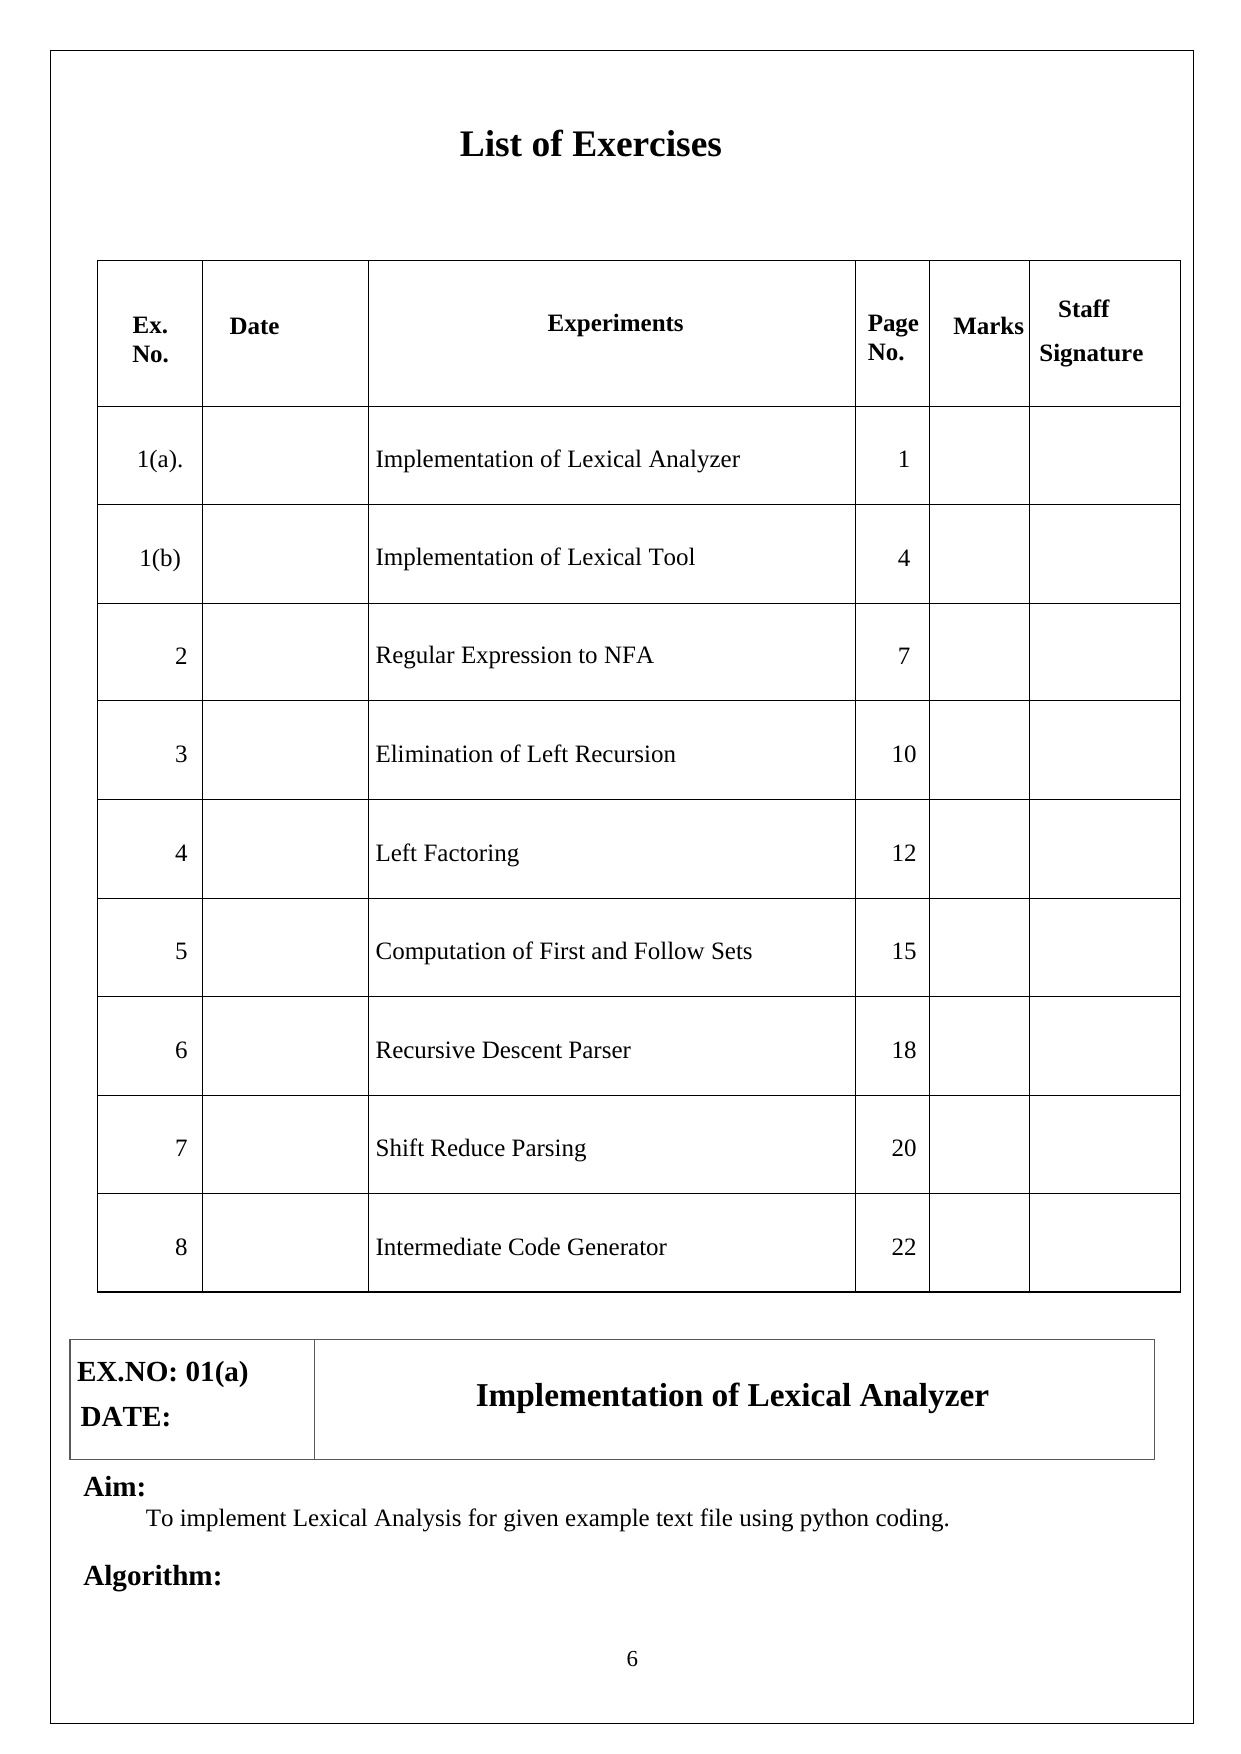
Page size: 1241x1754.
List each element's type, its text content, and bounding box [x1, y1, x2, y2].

text To implement Lexical Analysis for given example text file using python coding. [146, 1503, 1193, 1532]
table_cell [930, 1096, 1029, 1193]
table_header Ex. No. [98, 261, 202, 406]
table_cell 7 [856, 604, 929, 700]
table_cell 4 [856, 505, 929, 602]
table_cell 18 [856, 997, 929, 1094]
table_cell [930, 899, 1029, 996]
table_cell Left Factoring [369, 800, 855, 898]
table_cell Shift Reduce Parsing [369, 1096, 855, 1193]
table_cell [930, 604, 1029, 700]
table_cell [1030, 899, 1180, 996]
text List of Exercises [101, 121, 1080, 164]
table_cell [1030, 800, 1180, 898]
table_cell 12 [856, 800, 929, 898]
table_cell 22 [856, 1194, 929, 1291]
table_cell Implementation of Lexical Tool [369, 505, 855, 602]
table_cell Intermediate Code Generator [369, 1194, 855, 1291]
table_cell Computation of First and Follow Sets [369, 899, 855, 996]
table_cell Implementation of Lexical Analyzer [369, 407, 855, 504]
table_cell Recursive Descent Parser [369, 997, 855, 1094]
table_header Staff Signature [1030, 261, 1180, 406]
table_cell [1030, 997, 1180, 1094]
table_cell [930, 997, 1029, 1094]
table_cell [1030, 505, 1180, 602]
table_cell 1(b) [98, 505, 202, 602]
table_cell 20 [856, 1096, 929, 1193]
table_cell 5 [98, 899, 202, 996]
table_cell [1030, 407, 1180, 504]
table_cell [203, 1096, 368, 1193]
subtitle Aim: [83, 1407, 1193, 1503]
table_cell [1030, 1096, 1180, 1193]
table_cell [203, 505, 368, 602]
table_header Marks [930, 261, 1029, 406]
table_header Date [203, 261, 368, 406]
table_cell Elimination of Left Recursion [369, 701, 855, 799]
table_cell 7 [98, 1096, 202, 1193]
table_cell 4 [98, 800, 202, 898]
table_cell [930, 1194, 1029, 1291]
table_header EX.NO: 01(a) DATE: [71, 1340, 314, 1459]
table_cell [203, 701, 368, 799]
table_cell 6 [98, 997, 202, 1094]
table_cell [930, 701, 1029, 799]
table_cell 1(a). [98, 407, 202, 504]
table_cell [203, 997, 368, 1094]
table_cell [930, 800, 1029, 898]
table_header Page No. [856, 261, 929, 406]
table_cell 1 [856, 407, 929, 504]
table_cell [203, 604, 368, 700]
table_header Experiments [369, 261, 855, 406]
table_header Implementation of Lexical Analyzer [315, 1340, 1154, 1459]
table_cell [203, 407, 368, 504]
table_cell [930, 505, 1029, 602]
table_cell [930, 407, 1029, 504]
table_cell 2 [98, 604, 202, 700]
table_cell [1030, 604, 1180, 700]
table_cell [1030, 701, 1180, 799]
table_cell [1030, 1194, 1180, 1291]
table_cell 3 [98, 701, 202, 799]
table_cell 8 [98, 1194, 202, 1291]
subtitle Algorithm: [83, 1558, 1193, 1592]
table_cell [203, 1194, 368, 1291]
table_cell 15 [856, 899, 929, 996]
table_cell [203, 800, 368, 898]
table_cell [203, 899, 368, 996]
table_cell Regular Expression to NFA [369, 604, 855, 700]
table_cell 10 [856, 701, 929, 799]
